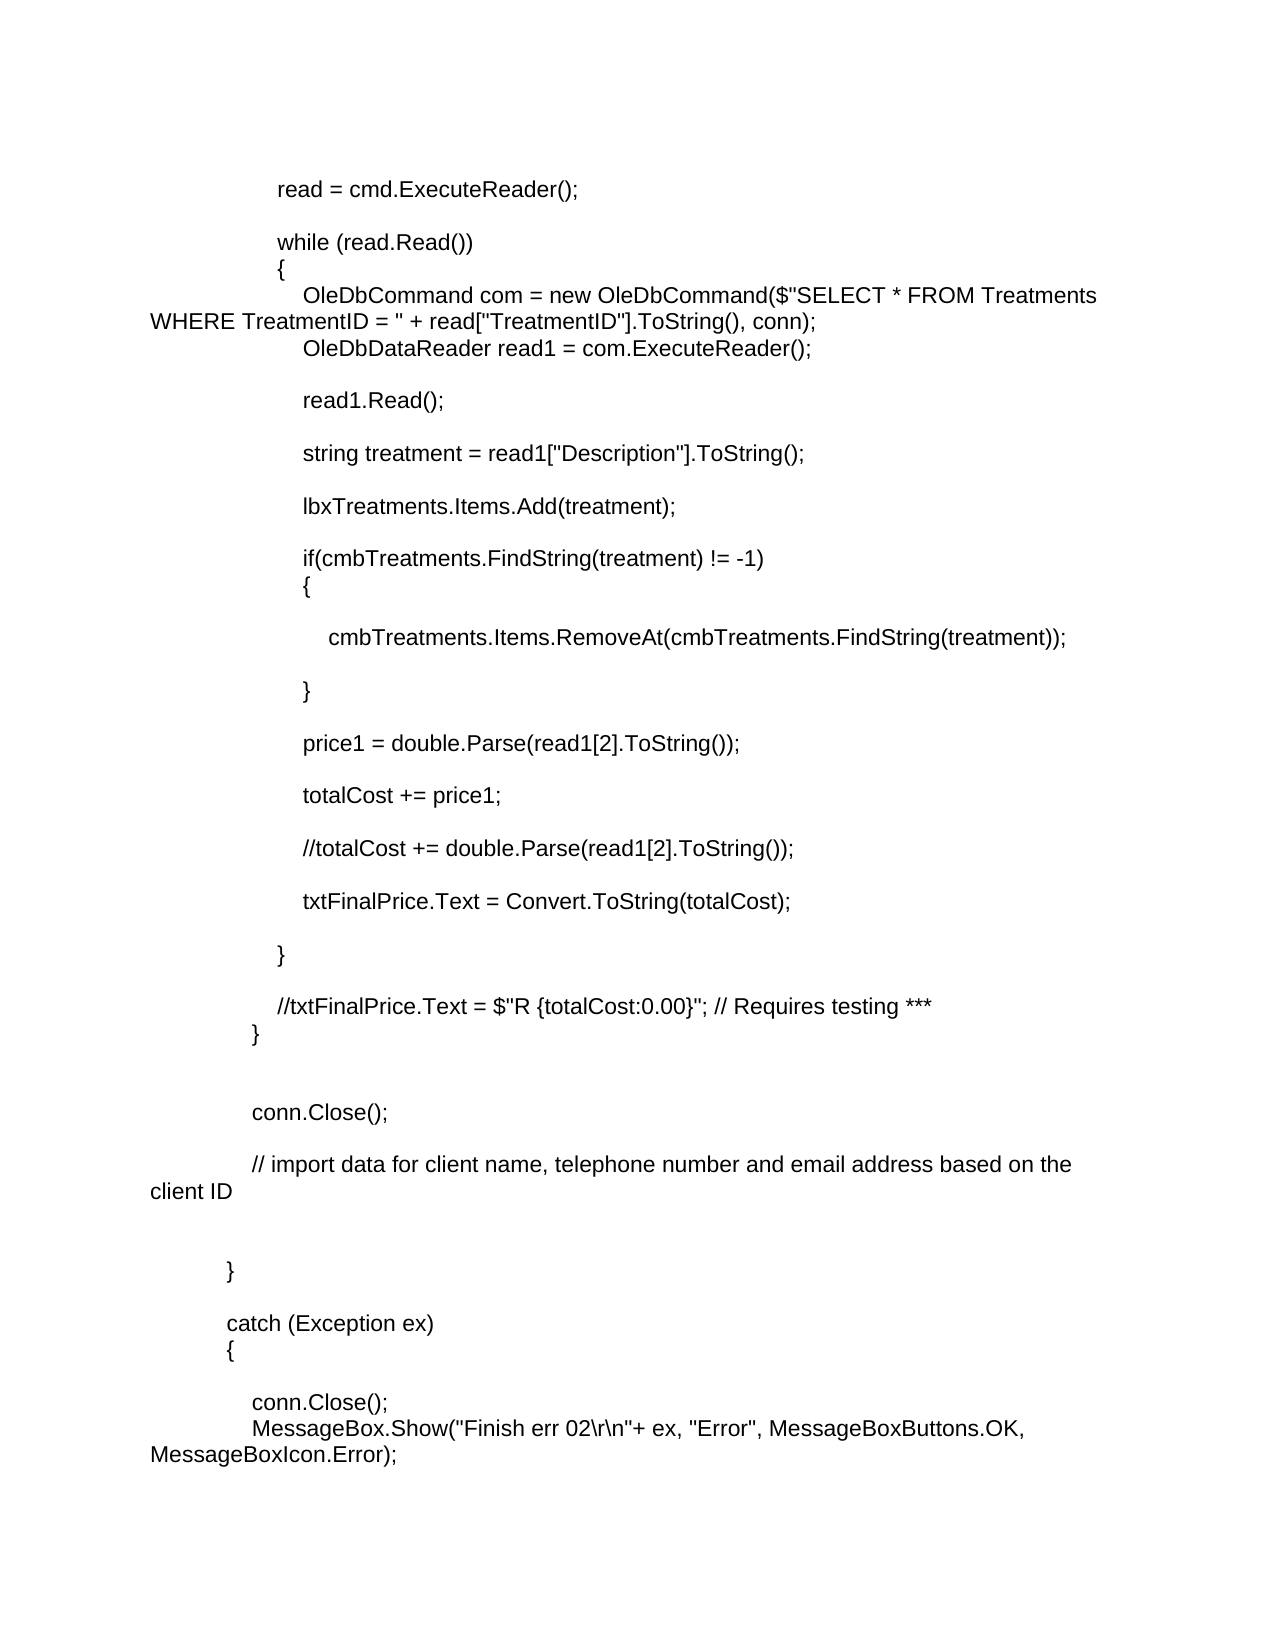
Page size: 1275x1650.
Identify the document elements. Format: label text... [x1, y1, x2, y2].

text string treatment = read1["Description"].ToString(); [150, 440, 1125, 466]
text } [150, 677, 1125, 703]
text catch (Exception ex) [150, 1309, 1125, 1336]
text // import data for client name, telephone number and email address based on the client ID [150, 1151, 1125, 1204]
text //txtFinalPrice.Text = $"R {totalCost:0.00}"; // Requires testing *** [150, 993, 1125, 1020]
text totalCost += price1; [150, 782, 1125, 809]
text { [150, 1336, 1125, 1362]
text } [150, 941, 1125, 967]
text MessageBox.Show("Finish err 02\r\n"+ ex, "Error", MessageBoxButtons.OK, MessageBoxIcon.Error); [150, 1415, 1125, 1468]
text //totalCost += double.Parse(read1[2].ToString()); [150, 835, 1125, 862]
text conn.Close(); [150, 1389, 1125, 1415]
text { [150, 572, 1125, 598]
text txtFinalPrice.Text = Convert.ToString(totalCost); [150, 888, 1125, 914]
text OleDbCommand com = new OleDbCommand($"SELECT * FROM Treatments WHERE TreatmentID = " + read["TreatmentID"].ToString(), conn); [150, 282, 1125, 334]
text lbxTreatments.Items.Add(treatment); [150, 493, 1125, 519]
text cmbTreatments.Items.RemoveAt(cmbTreatments.FindString(treatment)); [150, 624, 1125, 651]
text conn.Close(); [150, 1099, 1125, 1125]
text } [150, 1020, 1125, 1046]
text OleDbDataReader read1 = com.ExecuteReader(); [150, 334, 1125, 361]
text read1.Read(); [150, 387, 1125, 413]
text read = cmd.ExecuteReader(); [150, 176, 1125, 203]
text if(cmbTreatments.FindString(treatment) != -1) [150, 545, 1125, 572]
text { [150, 255, 1125, 282]
text while (read.Read()) [150, 229, 1125, 255]
text } [150, 1257, 1125, 1283]
text price1 = double.Parse(read1[2].ToString()); [150, 730, 1125, 756]
